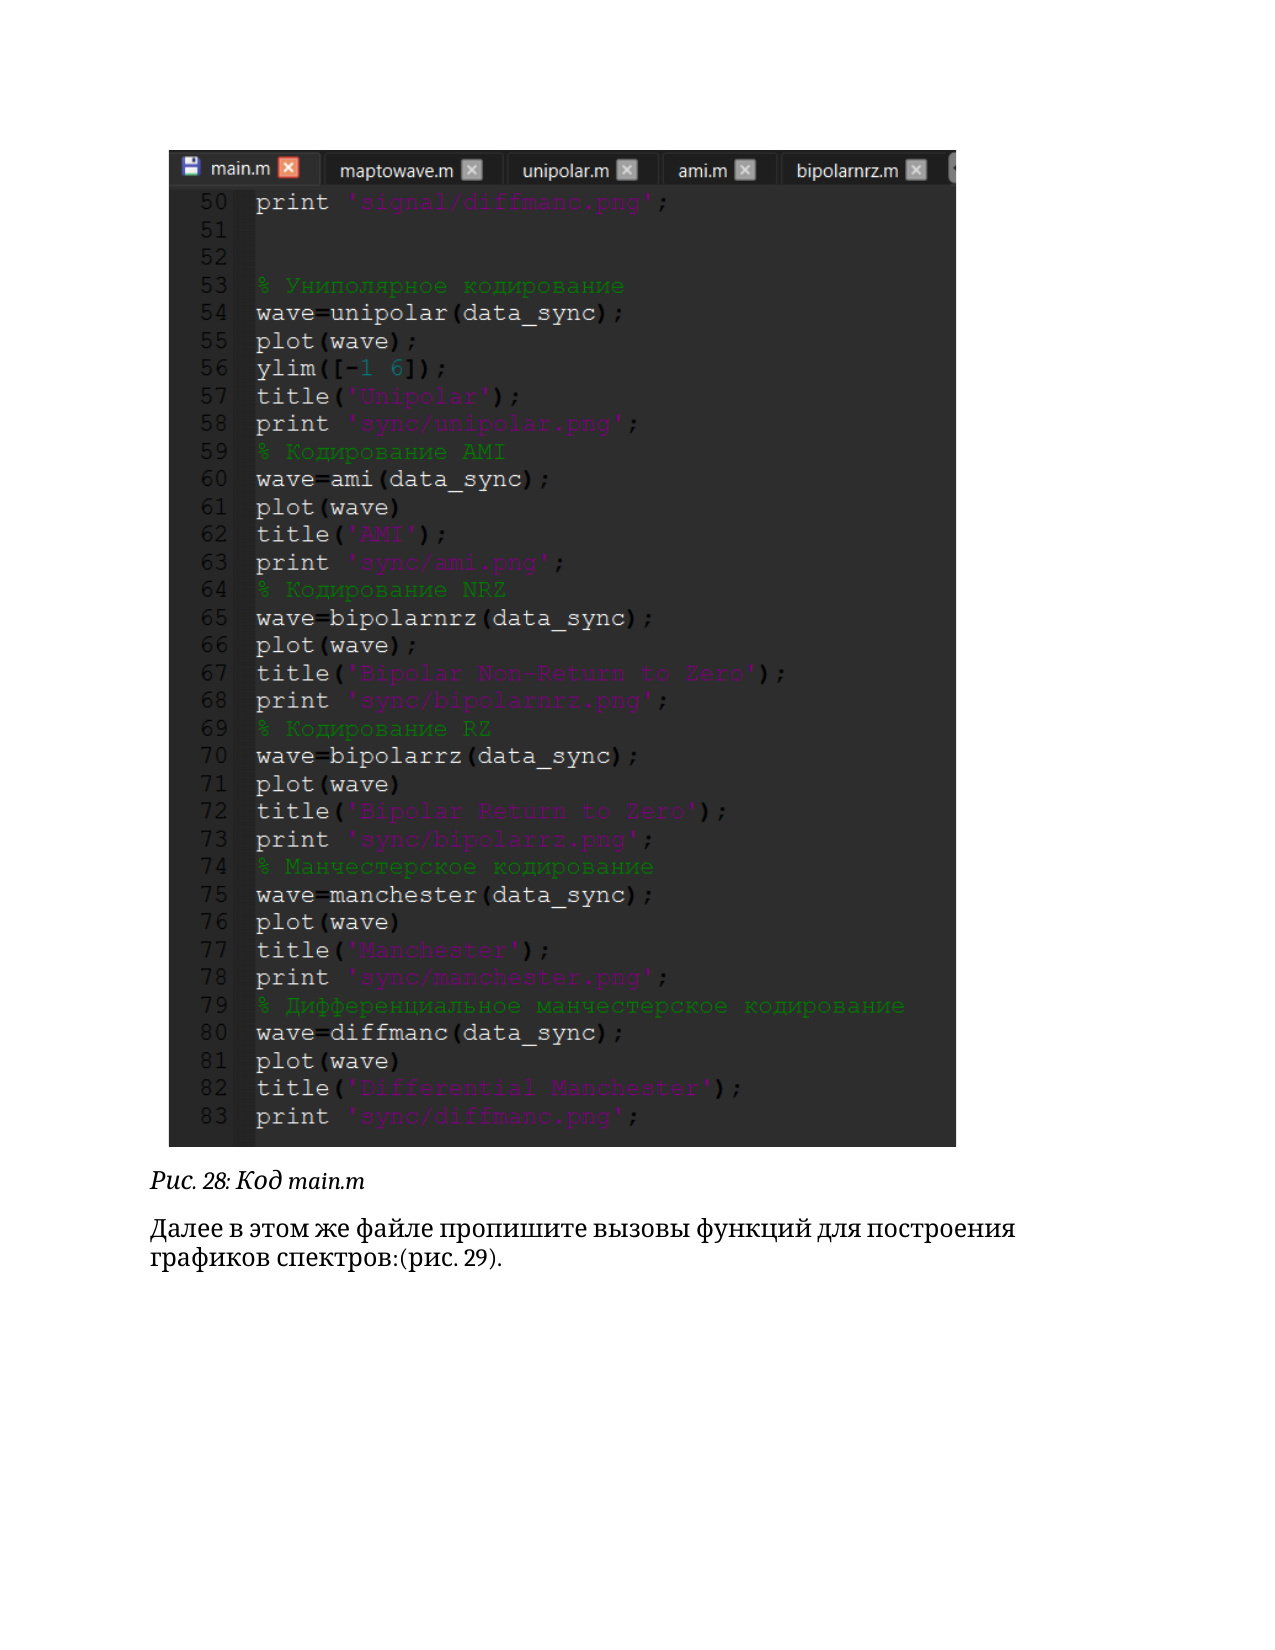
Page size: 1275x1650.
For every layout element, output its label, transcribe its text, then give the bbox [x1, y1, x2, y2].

text Далее в этом же файле пропишите вызовы функций для построения графиков спектров:(рис. 29). [150, 1215, 1125, 1272]
picture [168, 150, 957, 1147]
text Рис. 28: Код main.m [150, 1167, 1125, 1196]
